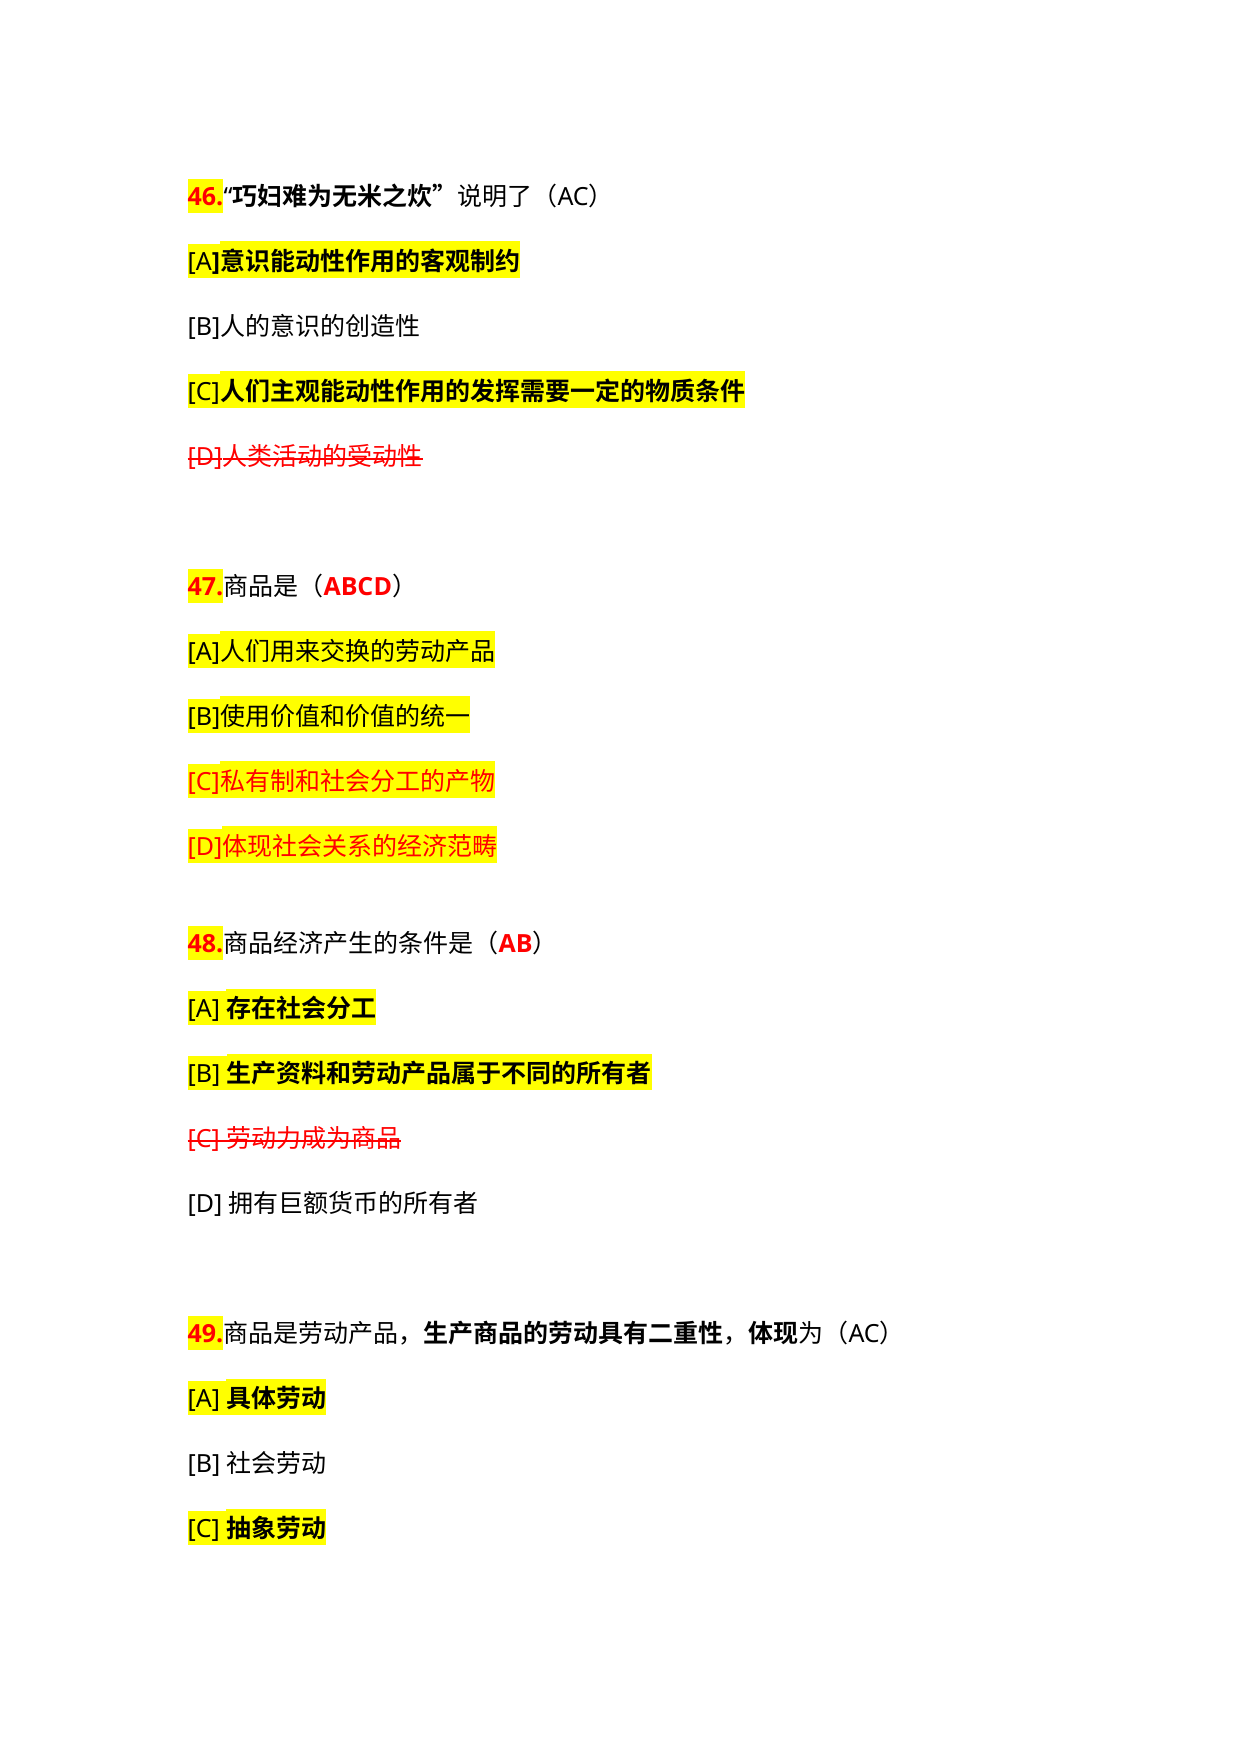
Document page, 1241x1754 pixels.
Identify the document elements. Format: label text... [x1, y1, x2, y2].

text [A] 存在社会分工 [187, 974, 1053, 1039]
text 49.商品是劳动产品，生产商品的劳动具有二重性，体现为（AC） [187, 1299, 1053, 1364]
text [A] 具体劳动 [187, 1364, 1053, 1429]
text [D]人类活动的受动性 [187, 422, 1053, 487]
text 48.商品经济产生的条件是（AB） [187, 909, 1053, 974]
text [B] 生产资料和劳动产品属于不同的所有者 [187, 1039, 1053, 1104]
text [D] 拥有巨额货币的所有者 [187, 1169, 1053, 1234]
text [B] 社会劳动 [187, 1429, 1053, 1494]
text 47.商品是（ABCD） [A]人们用来交换的劳动产品 [B]使用价值和价值的统一 [C]私有制和社会分工的产物 [D]体现社会关系的经济范畴 [187, 552, 1053, 909]
text [C] 劳动力成为商品 [187, 1104, 1053, 1169]
text [C]人们主观能动性作用的发挥需要一定的物质条件 [187, 357, 1053, 422]
text [B]人的意识的创造性 [187, 292, 1053, 357]
text [A]意识能动性作用的客观制约 [187, 227, 1053, 292]
text 46.“巧妇难为无米之炊”说明了（AC） [187, 162, 1053, 227]
text [C] 抽象劳动 [187, 1494, 1053, 1559]
